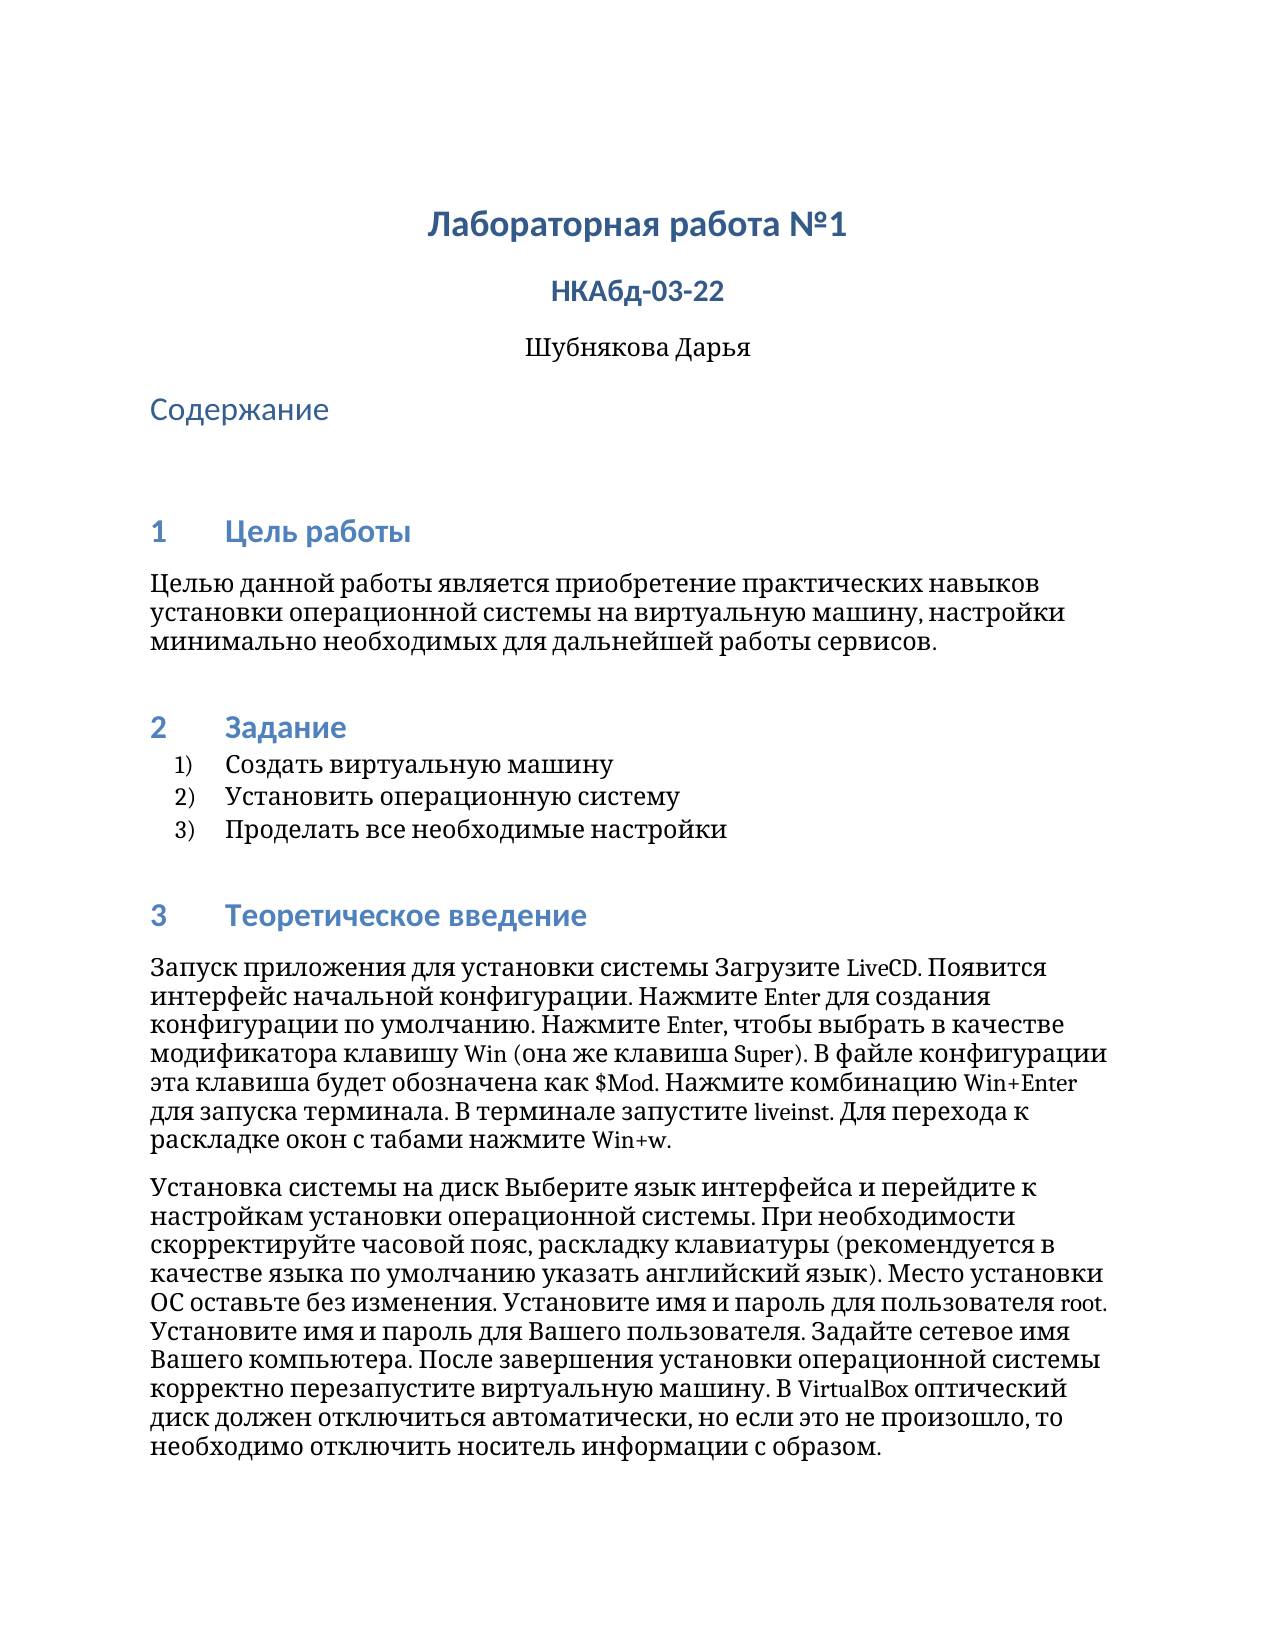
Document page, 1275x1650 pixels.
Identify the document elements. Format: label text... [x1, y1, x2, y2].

list Создать виртуальную машину [175, 751, 1125, 779]
subtitle НКАбд-03-22 [150, 271, 1125, 309]
subtitle 3 Теоретическое введение [150, 894, 1125, 935]
subtitle 2 Задание [150, 706, 1125, 747]
text Запуск приложения для установки системы Загрузите LiveCD. Появится интерфейс начальной конфигурации. Нажмите Enter для создания конфигурации по умолчанию. Нажмите Enter, чтобы выбрать в качестве модификатора клавишу Win (она же клавиша Super). В файле конфигурации эта клавиша будет обозначена как $Mod. Нажмите комбинацию Win+Enter для запуска терминала. В терминале запустите liveinst. Для перехода к раскладке окон с табами нажмите Win+w. [150, 954, 1125, 1155]
text Установка системы на диск Выберите язык интерфейса и перейдите к настройкам установки операционной системы. При необходимости скорректируйте часовой пояс, раскладку клавиатуры (рекомендуется в качестве языка по умолчанию указать английский язык). Место установки ОС оставьте без изменения. Установите имя и пароль для пользователя root. Установите имя и пароль для Вашего пользователя. Задайте сетевое имя Вашего компьютера. После завершения установки операционной системы корректно перезапустите виртуальную машину. В VirtualBox оптический диск должен отключиться автоматически, но если это не произошло, то необходимо отключить носитель информации с образом. [150, 1174, 1125, 1461]
list Установить операционную систему [175, 783, 1125, 812]
text Шубнякова Дарья [150, 334, 1125, 363]
subtitle 1 Цель работы [150, 510, 1125, 551]
title Лабораторная работа №1 [150, 200, 1125, 246]
text Целью данной работы является приобретение практических навыков установки операционной системы на виртуальную машину, настройки минимально необходимых для дальнейшей работы сервисов. [150, 570, 1125, 656]
list Проделать все необходимые настройки [175, 816, 1125, 844]
